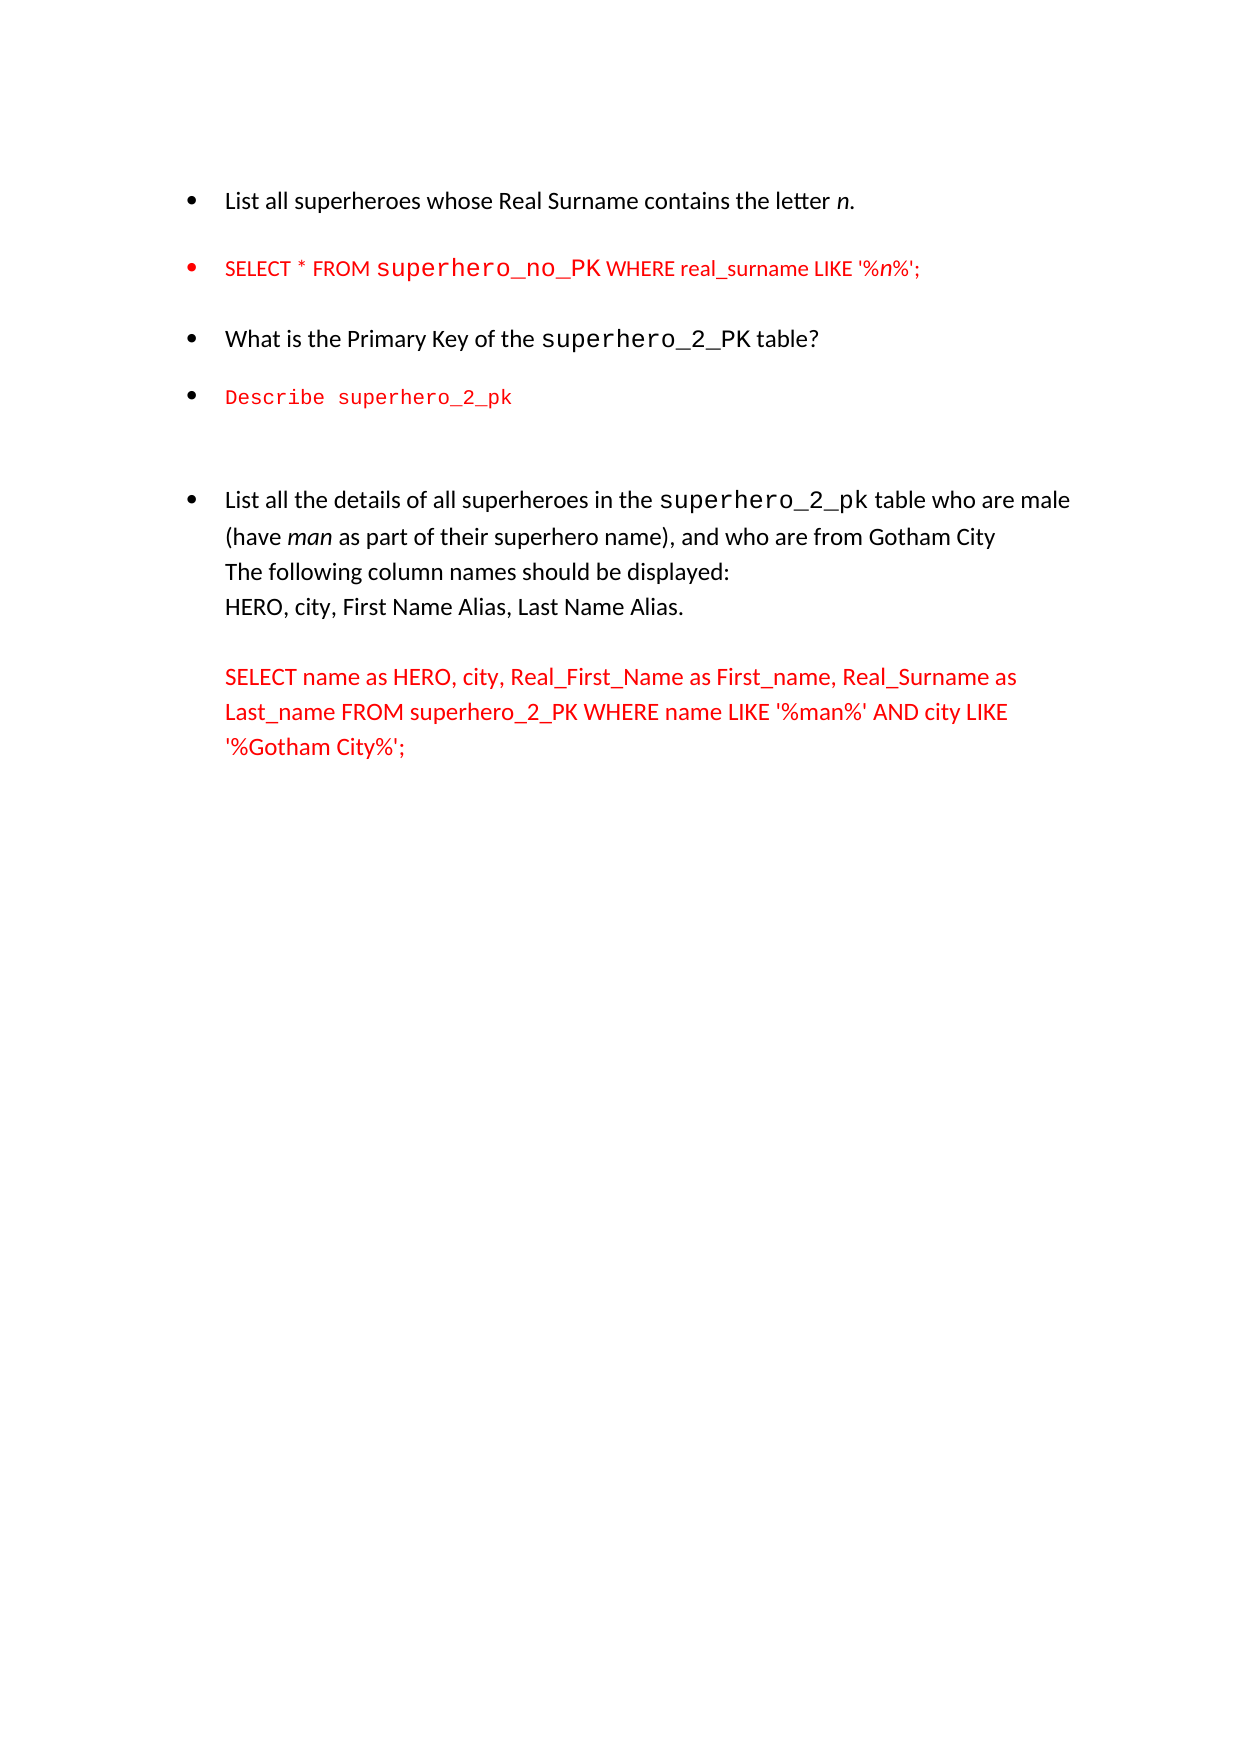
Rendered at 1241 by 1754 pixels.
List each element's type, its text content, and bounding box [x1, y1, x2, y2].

list The following column names should be displayed: [225, 556, 1090, 586]
list List all the details of all superheroes in the superhero_2_pk table who are male (have man as part of their superhero name), and who are from Gotham City [187, 484, 1090, 551]
list What is the Primary Key of the superhero_2_PK table? [187, 324, 1090, 355]
list SELECT * FROM superhero_no_PK WHERE real_surname LIKE '%n%'; [187, 252, 1090, 284]
list List all superheroes whose Real Surname contains the letter n. [187, 185, 1090, 216]
list HERO, city, First Name Alias, Last Name Alias. [225, 591, 1090, 621]
list SELECT name as HERO, city, Real_First_Name as First_name, Real_Surname as Last_name FROM superhero_2_PK WHERE name LIKE '%man%' AND city LIKE '%Gotham City%'; [225, 661, 1090, 761]
list Describe superhero_2_pk [187, 387, 1090, 411]
